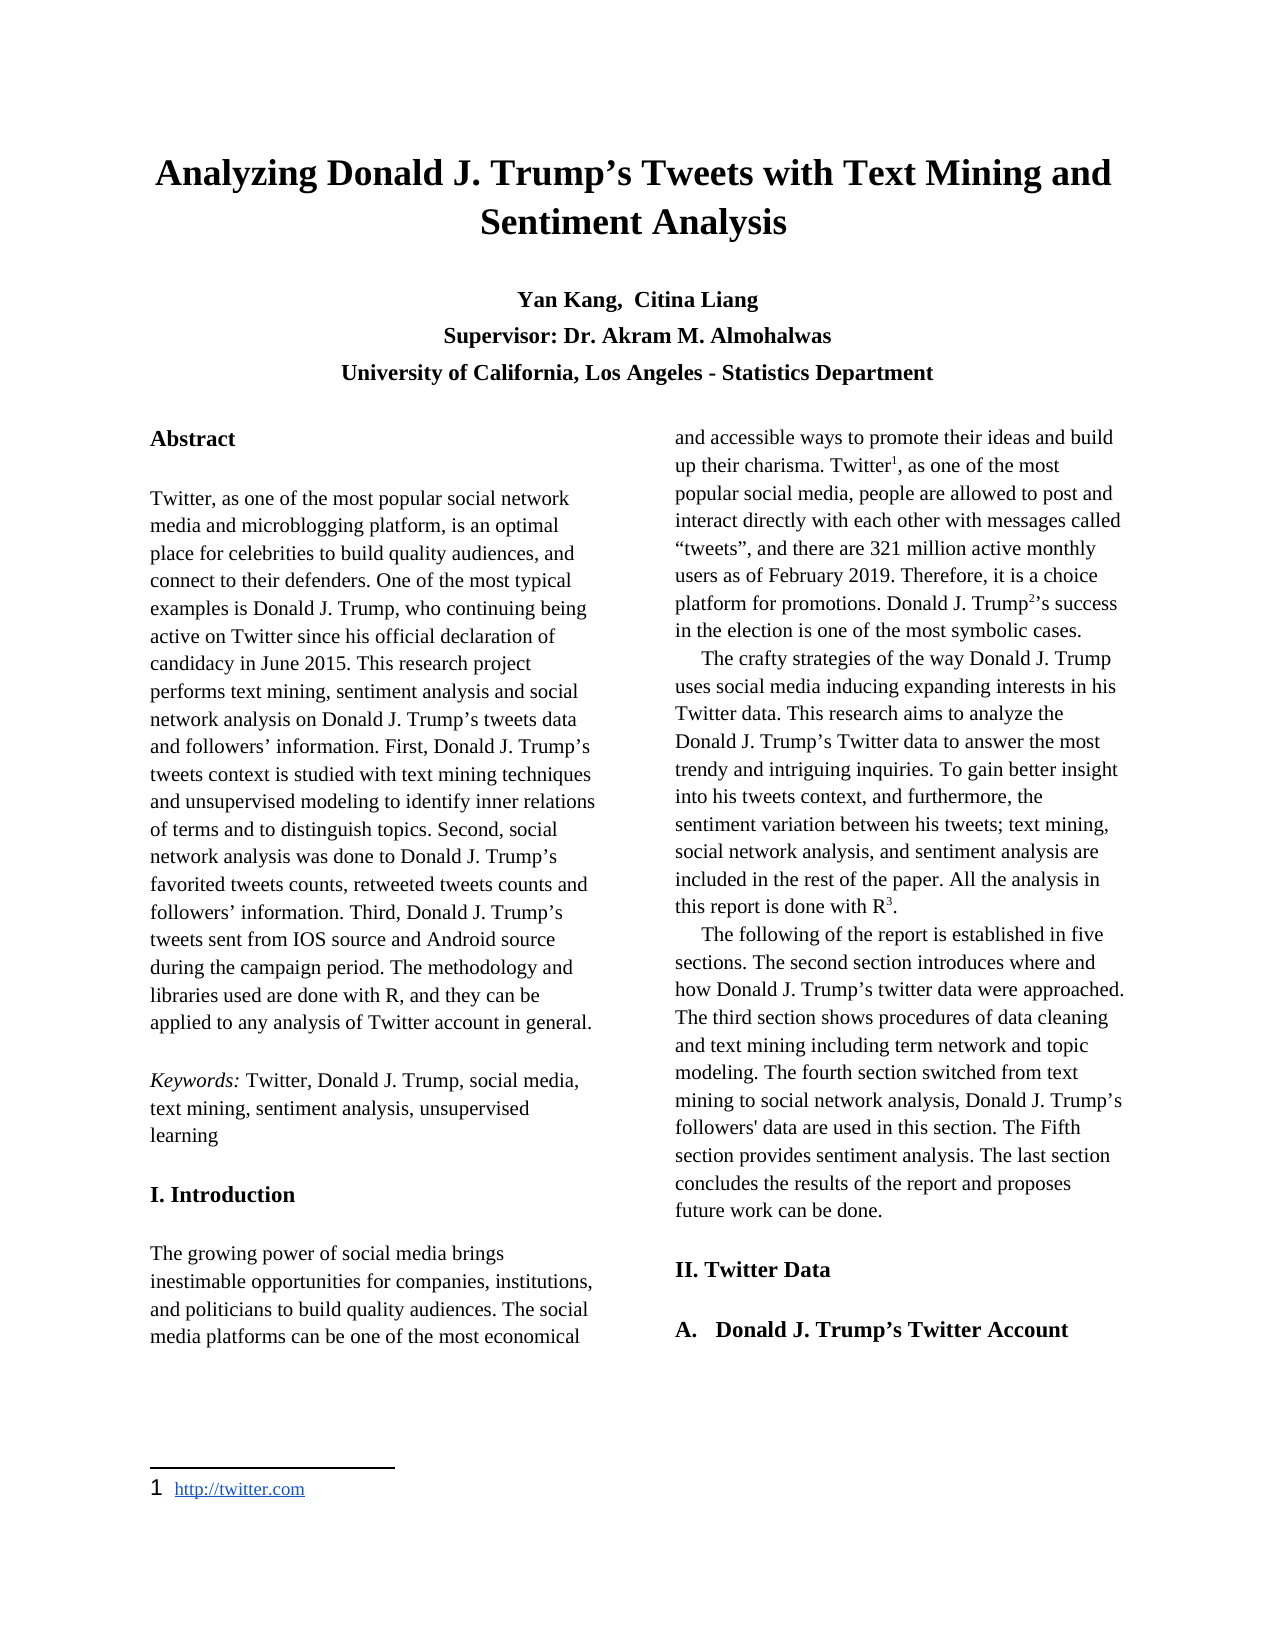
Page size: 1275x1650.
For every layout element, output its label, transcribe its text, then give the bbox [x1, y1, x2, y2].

text Analyzing Donald J. Trump’s Tweets with Text Mining and Sentiment Analysis [142, 150, 1125, 243]
text The following of the report is established in five sections. The second section introduces where and how Donald J. Trump’s twitter data were approached. The third section shows procedures of data cleaning and text mining including term network and topic modeling. The fourth section switched from text mining to social network analysis, Donald J. Trump’s followers' data are used in this section. The Fifth section provides sentiment analysis. The last section concludes the results of the report and proposes future work can be done. [675, 922, 1125, 1222]
text I. Introduction [150, 1181, 600, 1207]
text Abstract [150, 425, 600, 452]
text II. Twitter Data [675, 1256, 1125, 1282]
text Supervisor: Dr. Akram M. Almohalwas [150, 322, 1125, 348]
text Twitter, as one of the most popular social network media and microblogging platform, is an optimal place for celebrities to build quality audiences, and connect to their defenders. One of the most typical examples is Donald J. Trump, who continuing being active on Twitter since his official declaration of candidacy in June 2015. This research project performs text mining, sentiment analysis and social network analysis on Donald J. Trump’s tweets data and followers’ information. First, Donald J. Trump’s tweets context is studied with text mining techniques and unsupervised modeling to identify inner relations of terms and to distinguish topics. Second, social network analysis was done to Donald J. Trump’s favorited tweets counts, retweeted tweets counts and followers’ information. Third, Donald J. Trump’s tweets sent from IOS source and Android source during the campaign period. The methodology and libraries used are done with R, and they can be applied to any analysis of Twitter account in general. [150, 486, 600, 1034]
text Keywords: Twitter, Donald J. Trump, social media, text mining, sentiment analysis, unsupervised learning [150, 1068, 600, 1147]
text University of California, Los Angeles - Statistics Department [150, 358, 1125, 385]
text Yan Kang, Citina Liang [150, 286, 1125, 312]
text A. Donald J. Trump’s Twitter Account [675, 1316, 1125, 1343]
text The crafty strategies of the way Donald J. Trump uses social media inducing expanding interests in his Twitter data. This research aims to analyze the Donald J. Trump’s Twitter data to answer the most trendy and intriguing inquiries. To gain better insight into his tweets context, and furthermore, the sentiment variation between his tweets; text mining, social network analysis, and sentiment analysis are included in the rest of the paper. All the analysis in this report is done with R. [675, 646, 1125, 918]
text The growing power of social media brings inestimable opportunities for companies, institutions, and politicians to build quality audiences. The social media platforms can be one of the most economical and accessible ways to promote their ideas and build up their charisma. Twitter, as one of the most popular social media, people are allowed to post and interact directly with each other with messages called “tweets”, and there are 321 million active monthly users as of February 2019. Therefore, it is a choice platform for promotions. Donald J. Trump’s success in the election is one of the most symbolic cases. [150, 1241, 600, 1348]
text The growing power of social media brings inestimable opportunities for companies, institutions, and politicians to build quality audiences. The social media platforms can be one of the most economical and accessible ways to promote their ideas and build up their charisma. Twitter, as one of the most popular social media, people are allowed to post and interact directly with each other with messages called “tweets”, and there are 321 million active monthly users as of February 2019. Therefore, it is a choice platform for promotions. Donald J. Trump’s success in the election is one of the most symbolic cases. [675, 425, 1125, 642]
